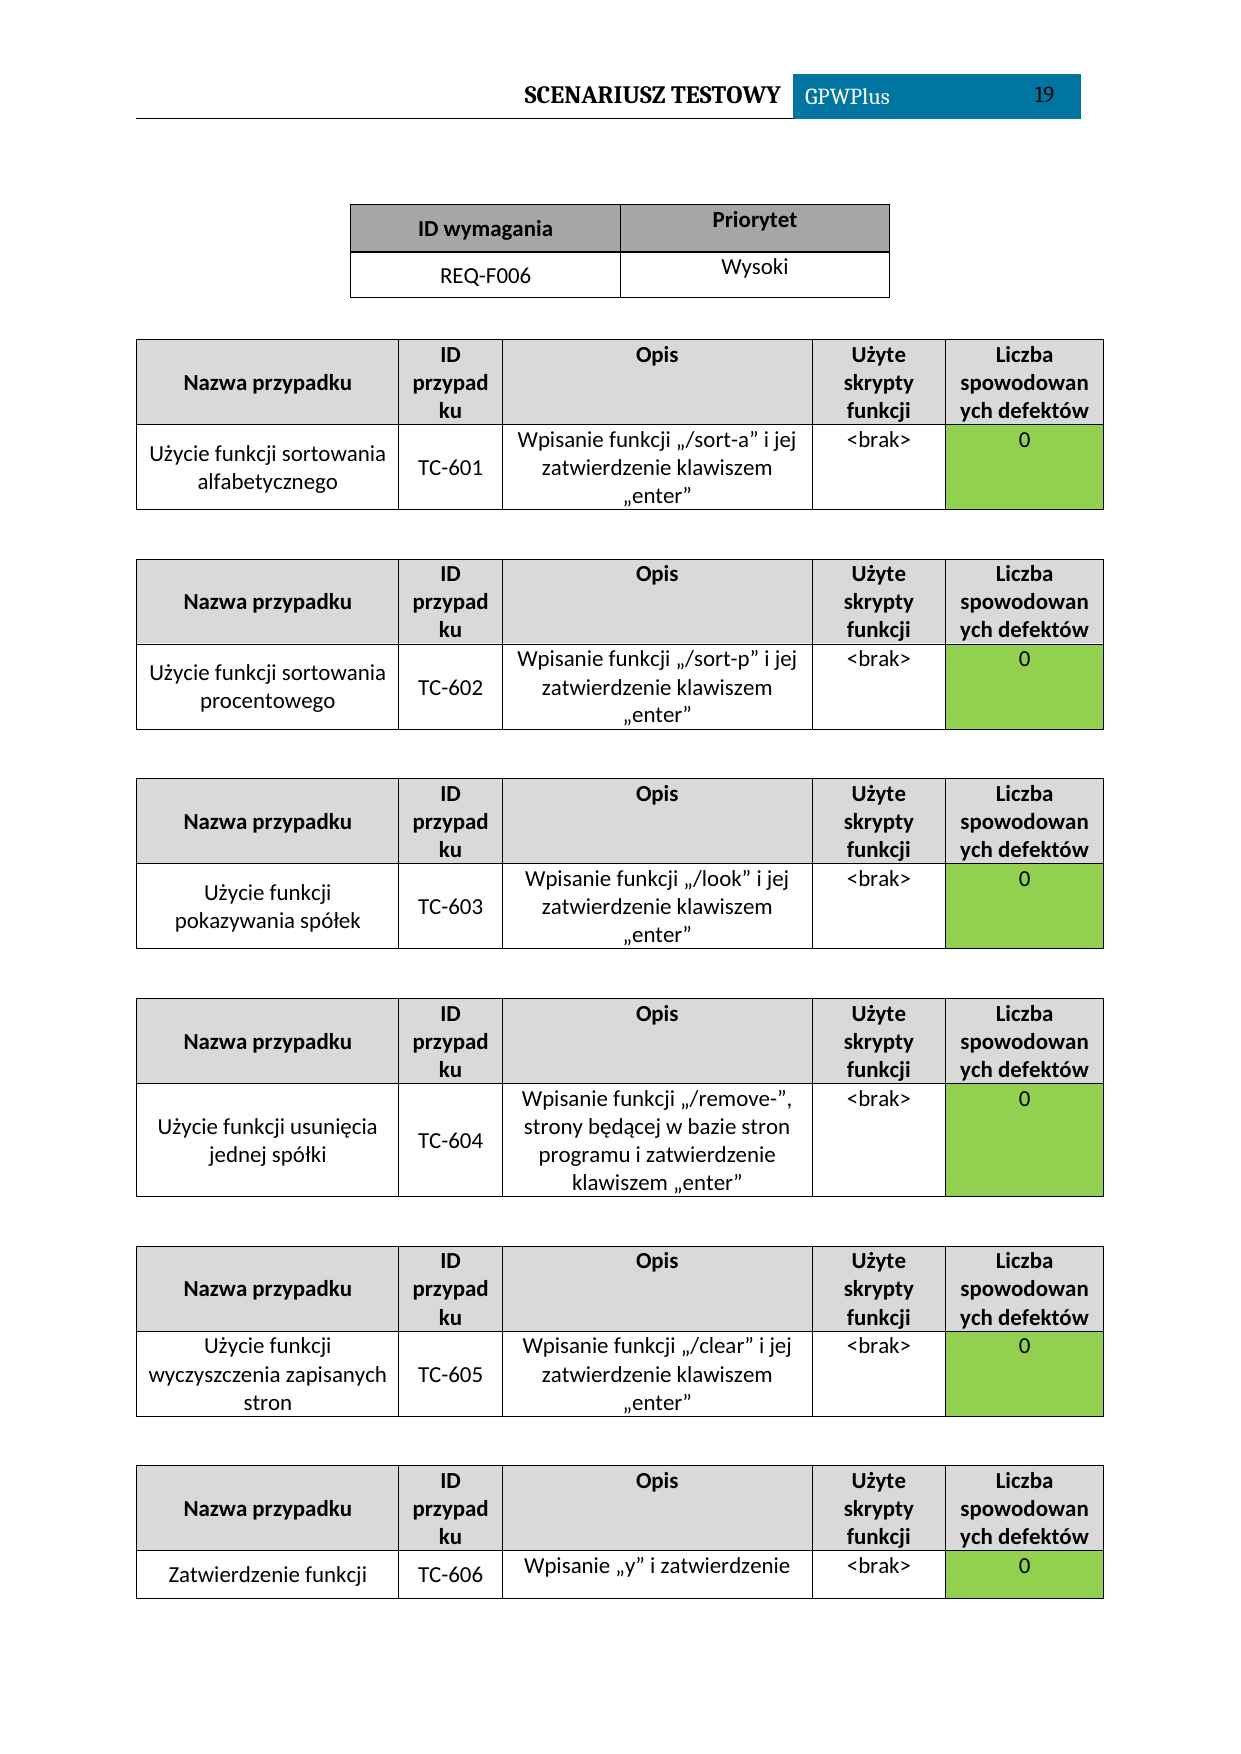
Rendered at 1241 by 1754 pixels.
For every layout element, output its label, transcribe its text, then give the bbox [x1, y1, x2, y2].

table_header Liczba spowodowanych defektów [946, 340, 1103, 424]
table_header Nazwa przypadku [137, 560, 398, 643]
table_cell REQ-F006 [351, 253, 620, 297]
table_cell TC-603 [399, 864, 502, 948]
table_header ID przypadku [399, 560, 502, 643]
table_header Użyte skrypty funkcji [813, 340, 945, 424]
table_header Użyte skrypty funkcji [813, 999, 945, 1083]
table_cell Użycie funkcji usunięcia jednej spółki [137, 1084, 398, 1196]
table_cell TC-605 [399, 1332, 502, 1416]
table_cell Użycie funkcji wyczyszczenia zapisanych stron [137, 1332, 398, 1416]
table_cell Wysoki [621, 253, 889, 297]
table_header Liczba spowodowanych defektów [946, 1247, 1103, 1331]
table_cell TC-601 [399, 425, 502, 509]
table_cell Wpisanie funkcji „/look” i jej zatwierdzenie klawiszem „enter” [503, 864, 812, 948]
table_cell Wpisanie funkcji „/remove-”, strony będącej w bazie stron programu i zatwierdzenie klawiszem „enter” [503, 1084, 812, 1196]
table_header ID przypadku [399, 1466, 502, 1550]
table_header Liczba spowodowanych defektów [946, 560, 1103, 643]
table_cell Wpisanie funkcji „/clear” i jej zatwierdzenie klawiszem „enter” [503, 1332, 812, 1416]
table_header Nazwa przypadku [137, 1466, 398, 1550]
table_header Użyte skrypty funkcji [813, 779, 945, 863]
table_cell Wpisanie funkcji „/sort-p” i jej zatwierdzenie klawiszem „enter” [503, 645, 812, 729]
table_header Opis [503, 560, 812, 643]
table_header ID przypadku [399, 1247, 502, 1331]
table_header Nazwa przypadku [137, 779, 398, 863]
table_cell 0 [946, 425, 1103, 509]
table_header ID wymagania [351, 205, 620, 251]
table_cell TC-602 [399, 645, 502, 729]
table_header Liczba spowodowanych defektów [946, 779, 1103, 863]
table_header Liczba spowodowanych defektów [946, 1466, 1103, 1550]
table_header Użyte skrypty funkcji [813, 560, 945, 643]
table_header Opis [503, 999, 812, 1083]
table_cell <brak> [813, 645, 945, 729]
table_header Użyte skrypty funkcji [813, 1466, 945, 1550]
table_header ID przypadku [399, 779, 502, 863]
table_header Liczba spowodowanych defektów [946, 999, 1103, 1083]
table_cell TC-606 [399, 1551, 502, 1598]
table_cell <brak> [813, 425, 945, 509]
table_cell 0 [946, 645, 1103, 729]
table_cell Wpisanie funkcji „/sort-a” i jej zatwierdzenie klawiszem „enter” [503, 425, 812, 509]
table_cell 0 [946, 1332, 1103, 1416]
table_cell TC-604 [399, 1084, 502, 1196]
table_cell Użycie funkcji sortowania alfabetycznego [137, 425, 398, 509]
table_header Priorytet [621, 205, 889, 251]
table_header Nazwa przypadku [137, 1247, 398, 1331]
table_header Opis [503, 340, 812, 424]
table_header Opis [503, 779, 812, 863]
table_header Użyte skrypty funkcji [813, 1247, 945, 1331]
table_cell <brak> [813, 1084, 945, 1196]
table_cell Użycie funkcji sortowania procentowego [137, 645, 398, 729]
table_cell 0 [946, 1084, 1103, 1196]
table_header Opis [503, 1247, 812, 1331]
table_header Nazwa przypadku [137, 340, 398, 424]
table_header ID przypadku [399, 999, 502, 1083]
table_cell Zatwierdzenie funkcji wyczyszczenia [137, 1551, 398, 1598]
table_header Opis [503, 1466, 812, 1550]
table_cell 0 [946, 864, 1103, 948]
table_cell <brak> [813, 1332, 945, 1416]
table_header ID przypadku [399, 340, 502, 424]
table_cell <brak> [813, 1551, 945, 1598]
table_cell Wpisanie „y” i zatwierdzenie klawiszem „enter” [503, 1551, 812, 1598]
table_cell Użycie funkcji pokazywania spółek [137, 864, 398, 948]
table_header Nazwa przypadku [137, 999, 398, 1083]
table_cell <brak> [813, 864, 945, 948]
table_cell 0 [946, 1551, 1103, 1598]
